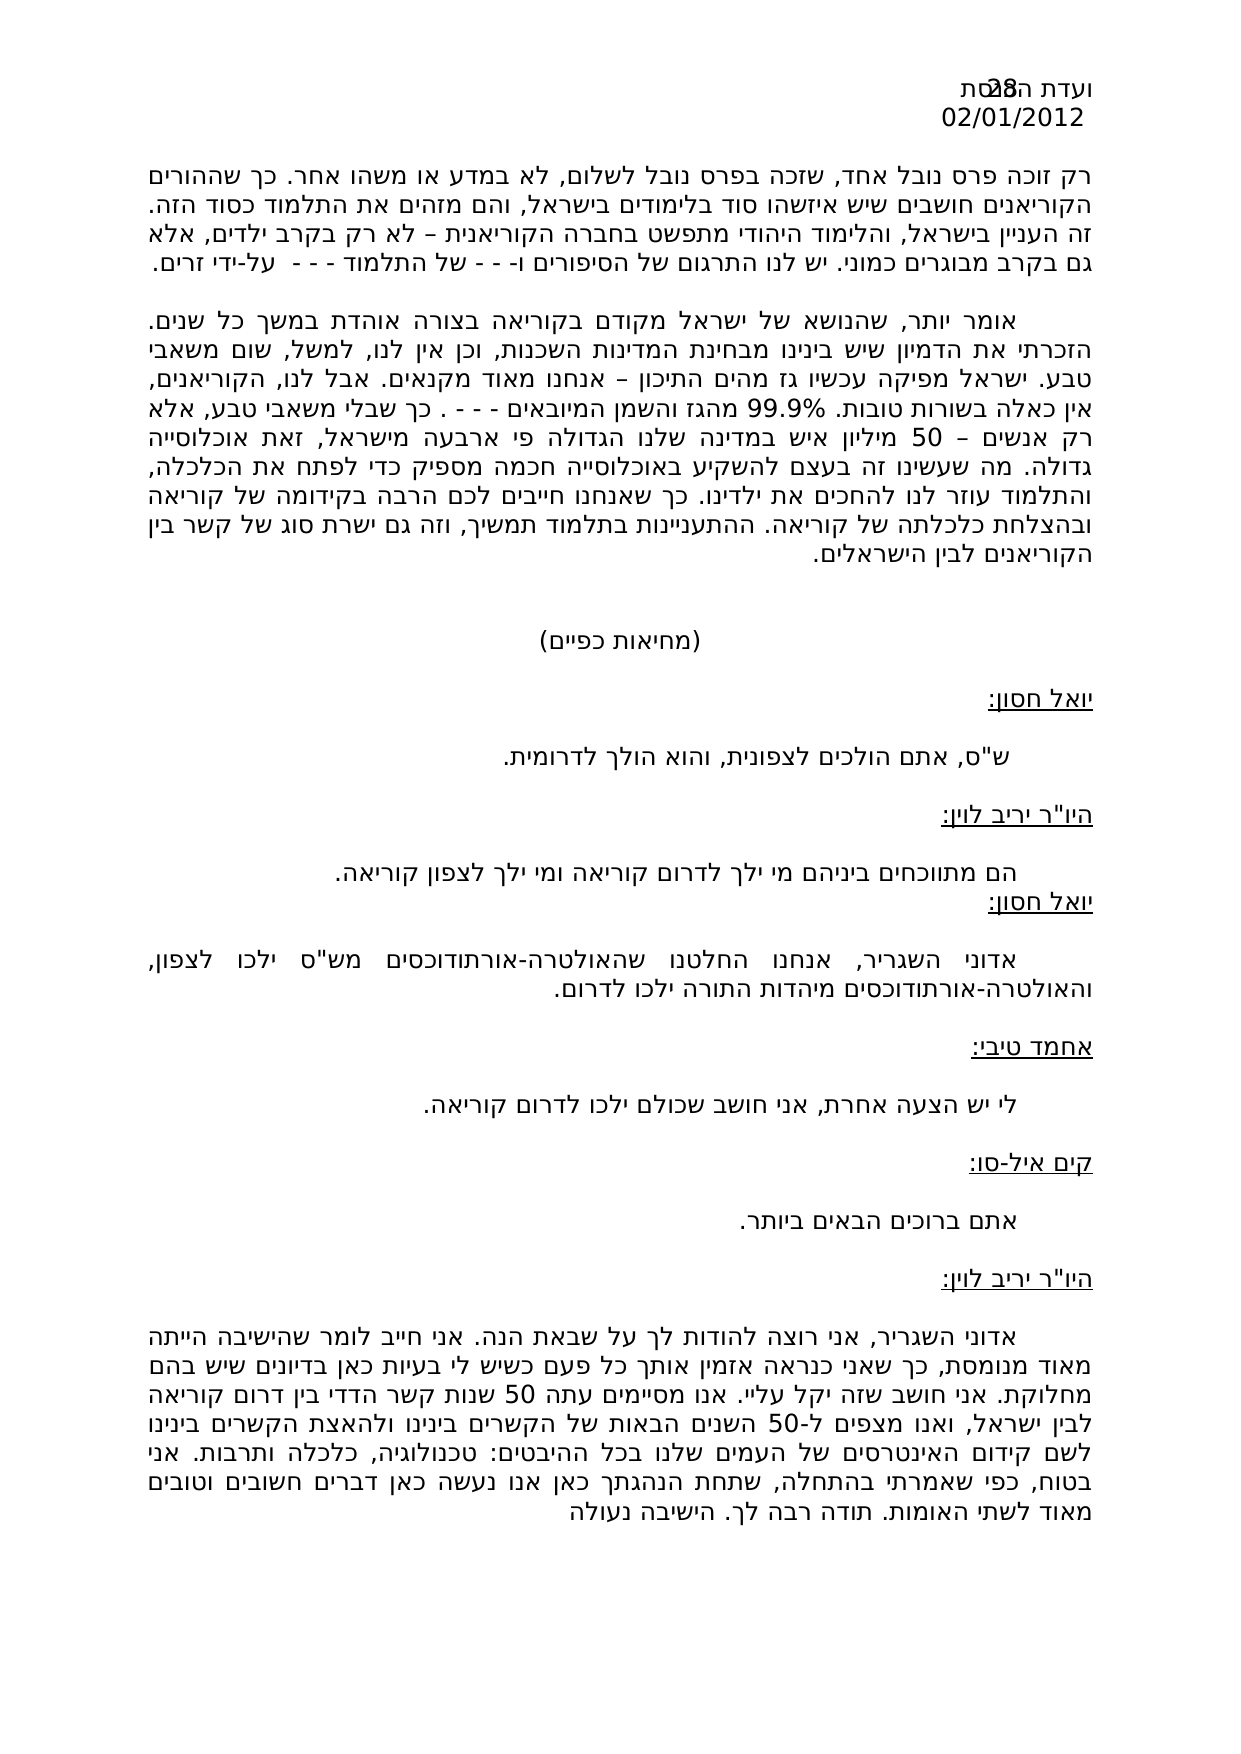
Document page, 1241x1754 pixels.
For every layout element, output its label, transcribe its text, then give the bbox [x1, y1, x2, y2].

text הם מתווכחים ביניהם מי ילך לדרום קוריאה ומי ילך לצפון קוריאה. [147, 858, 1093, 887]
text יואל חסון: [147, 887, 1093, 916]
text אדוני השגריר, אנחנו החלטנו שהאולטרה-אורתודוכסים מש"ס ילכו לצפון, והאולטרה-אורתודוכסים מיהדות התורה ילכו לדרום. [147, 945, 1093, 1003]
text ש"ס, אתם הולכים לצפונית, והוא הולך לדרומית. [147, 742, 1093, 771]
text אדוני השגריר, אני רוצה להודות לך על שבאת הנה. אני חייב לומר שהישיבה הייתה מאוד מנומסת, כך שאני כנראה אזמין אותך כל פעם כשיש לי בעיות כאן בדיונים שיש בהם מחלוקת. אני חושב שזה יקל עליי. אנו מסיימים עתה 50 שנות קשר הדדי בין דרום קוריאה לבין ישראל, ואנו מצפים ל-50 השנים הבאות של הקשרים בינינו ולהאצת הקשרים בינינו לשם קידום האינטרסים של העמים שלנו בכל ההיבטים: טכנולוגיה, כלכלה ותרבות. אני בטוח, כפי שאמרתי בהתחלה, שתחת הנהגתך כאן אנו נעשה כאן דברים חשובים וטובים מאוד לשתי האומות. תודה רבה לך. הישיבה נעולה [147, 1322, 1093, 1526]
text אחמד טיבי: [147, 1032, 1093, 1061]
text אתם ברוכים הבאים ביותר. [147, 1206, 1093, 1235]
text קים איל-סו: [147, 1148, 1093, 1177]
text היו"ר יריב לוין: [147, 1264, 1093, 1293]
text אומר יותר, שהנושא של ישראל מקודם בקוריאה בצורה אוהדת במשך כל שנים. הזכרתי את הדמיון שיש בינינו מבחינת המדינות השכנות, וכן אין לנו, למשל, שום משאבי טבע. ישראל מפיקה עכשיו גז מהים התיכון – אנחנו מאוד מקנאים. אבל לנו, הקוריאנים, אין כאלה בשורות טובות. 99.9% מהגז והשמן המיובאים - - - . כך שבלי משאבי טבע, אלא רק אנשים – 50 מיליון איש במדינה שלנו הגדולה פי ארבעה מישראל, זאת אוכלוסייה גדולה. מה שעשינו זה בעצם להשקיע באוכלוסייה חכמה מספיק כדי לפתח את הכלכלה, והתלמוד עוזר לנו להחכים את ילדינו. כך שאנחנו חייבים לכם הרבה בקידומה של קוריאה ובהצלחת כלכלתה של קוריאה. ההתעניינות בתלמוד תמשיך, וזה גם ישרת סוג של קשר בין הקוריאנים לבין הישראלים. [147, 306, 1093, 569]
text היו"ר יריב לוין: [147, 800, 1093, 829]
text (מחיאות כפיים) [147, 626, 1093, 656]
text יואל חסון: [147, 684, 1093, 713]
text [147, 161, 1093, 278]
text לי יש הצעה אחרת, אני חושב שכולם ילכו לדרום קוריאה. [147, 1090, 1093, 1119]
